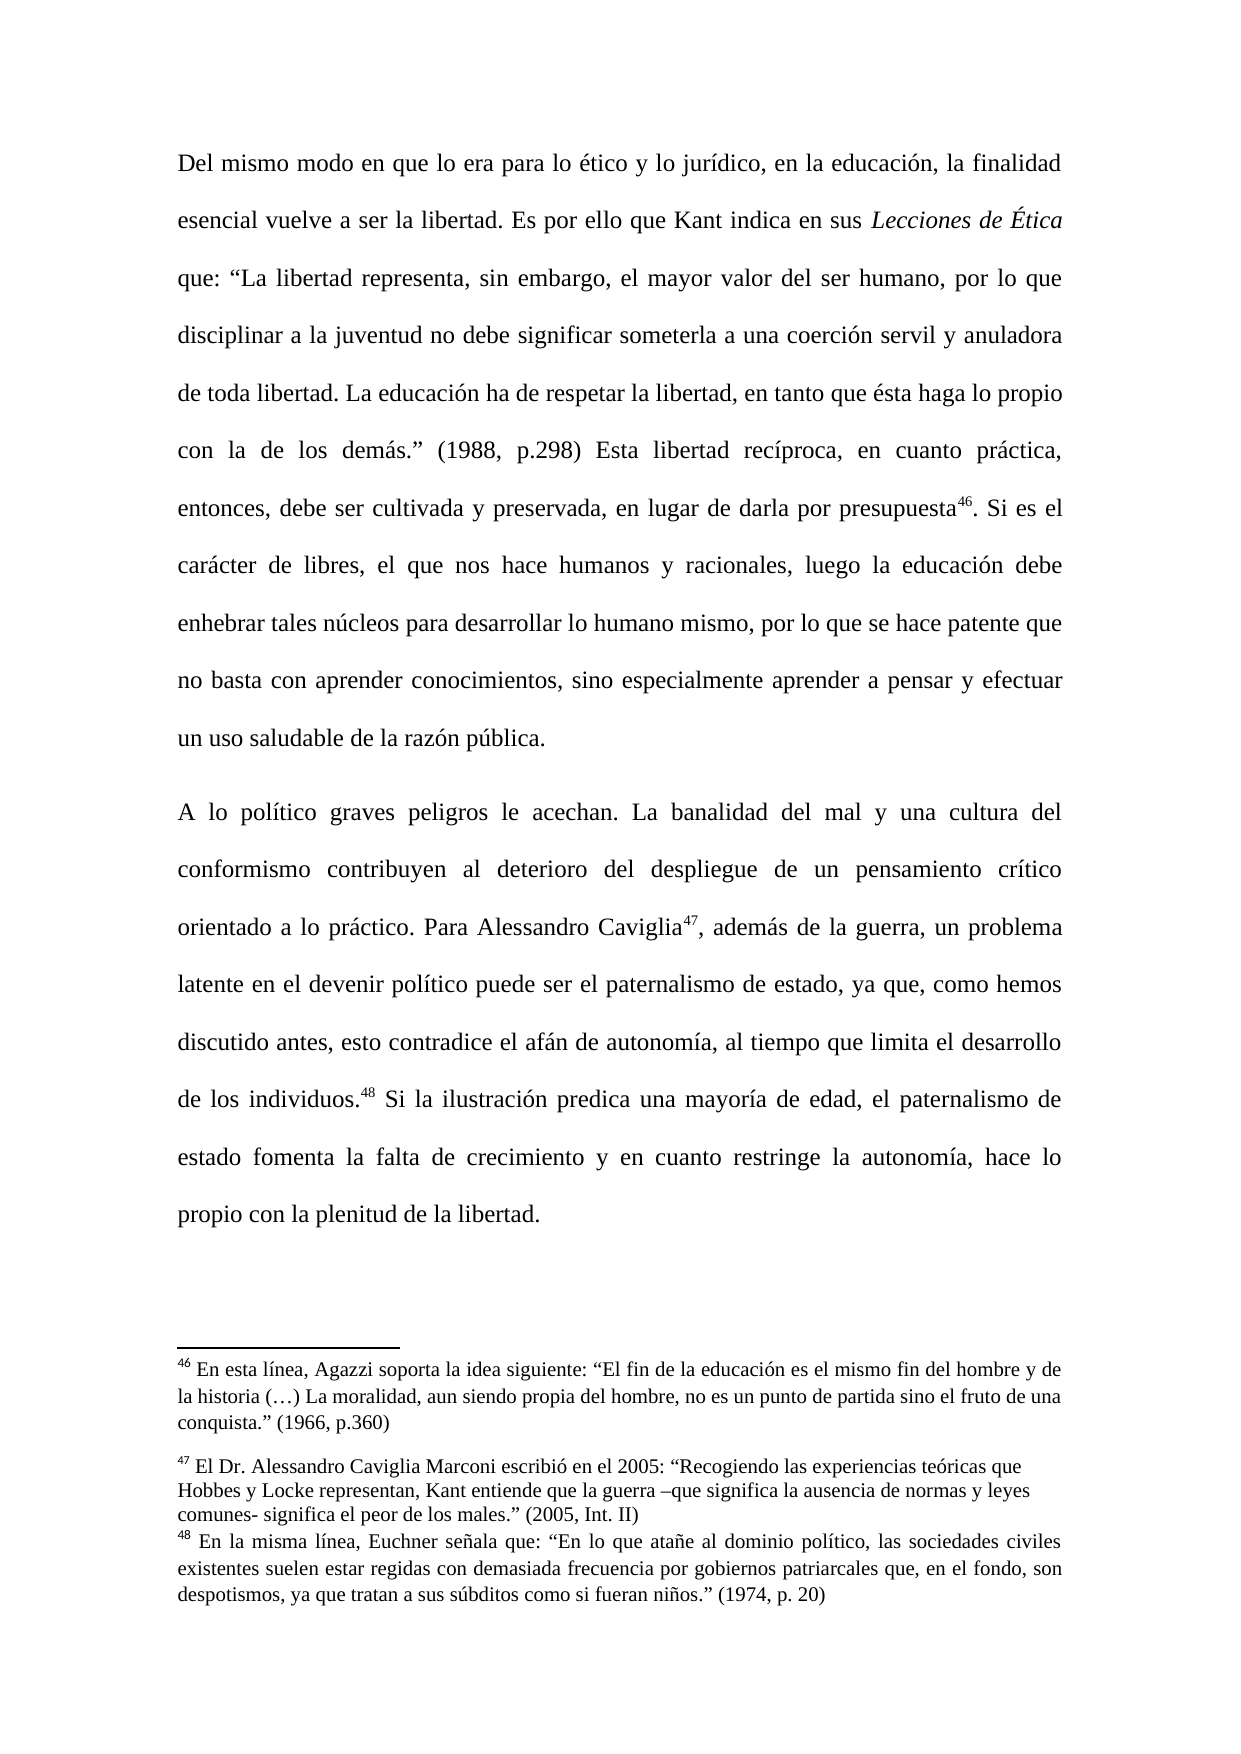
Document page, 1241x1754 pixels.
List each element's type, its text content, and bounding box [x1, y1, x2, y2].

text A lo político graves peligros le acechan. La banalidad del mal y una cultura del conformismo contribuyen al deterioro del despliegue de un pensamiento crítico orientado a lo práctico. Para Alessandro Caviglia, además de la guerra, un problema latente en el devenir político puede ser el paternalismo de estado, ya que, como hemos discutido antes, esto contradice el afán de autonomía, al tiempo que limita el desarrollo de los individuos. Si la ilustración predica una mayoría de edad, el paternalismo de estado fomenta la falta de crecimiento y en cuanto restringe la autonomía, hace lo propio con la plenitud de la libertad. [177, 797, 1063, 1228]
text Del mismo modo en que lo era para lo ético y lo jurídico, en la educación, la finalidad esencial vuelve a ser la libertad. Es por ello que Kant indica en sus Lecciones de Ética que: “La libertad representa, sin embargo, el mayor valor del ser humano, por lo que disciplinar a la juventud no debe significar someterla a una coerción servil y anuladora de toda libertad. La educación ha de respetar la libertad, en tanto que ésta haga lo propio con la de los demás.” (1988, p.298) Esta libertad recíproca, en cuanto práctica, entonces, debe ser cultivada y preservada, en lugar de darla por presupuesta. Si es el carácter de libres, el que nos hace humanos y racionales, luego la educación debe enhebrar tales núcleos para desarrollar lo humano mismo, por lo que se hace patente que no basta con aprender conocimientos, sino especialmente aprender a pensar y efectuar un uso saludable de la razón pública. [177, 148, 1063, 751]
